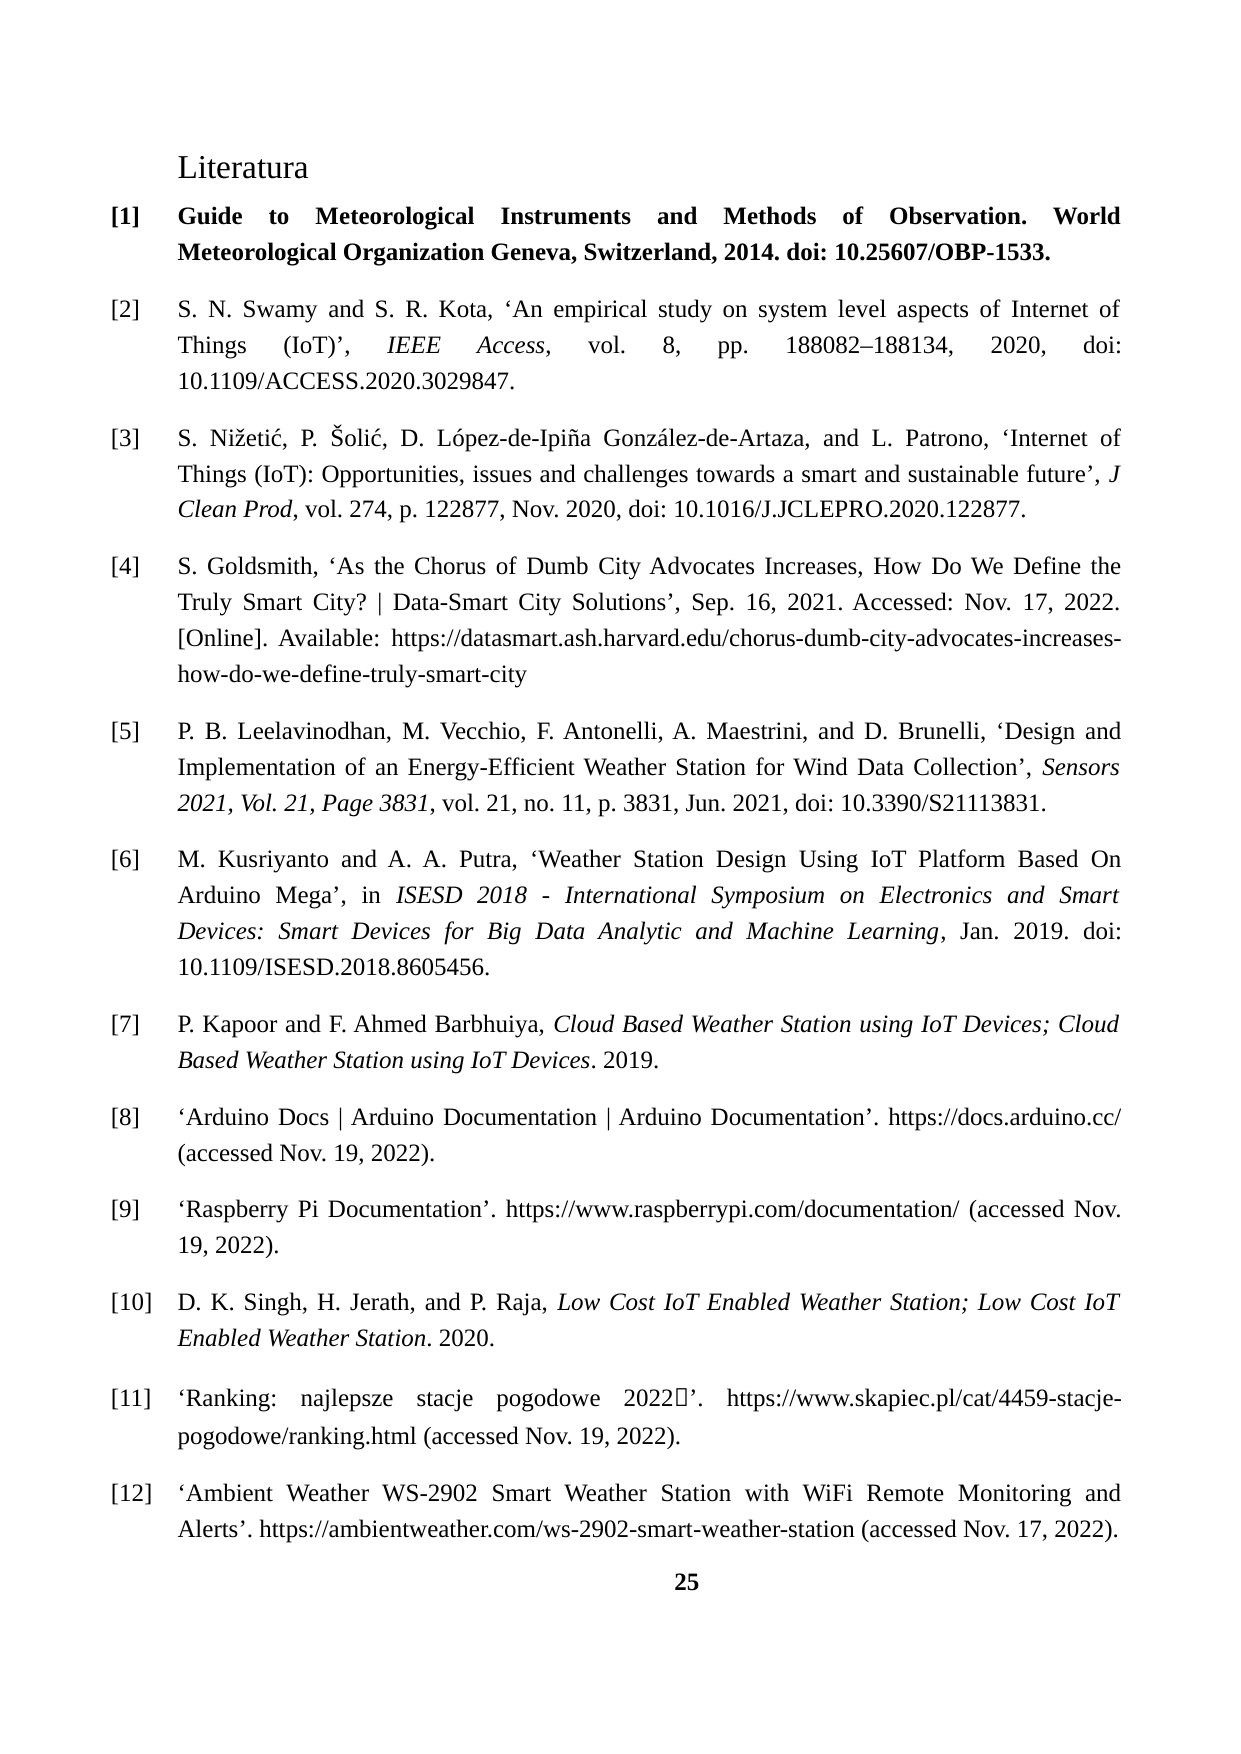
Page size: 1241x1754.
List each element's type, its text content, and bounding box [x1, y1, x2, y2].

subtitle Literatura [177, 147, 1122, 186]
